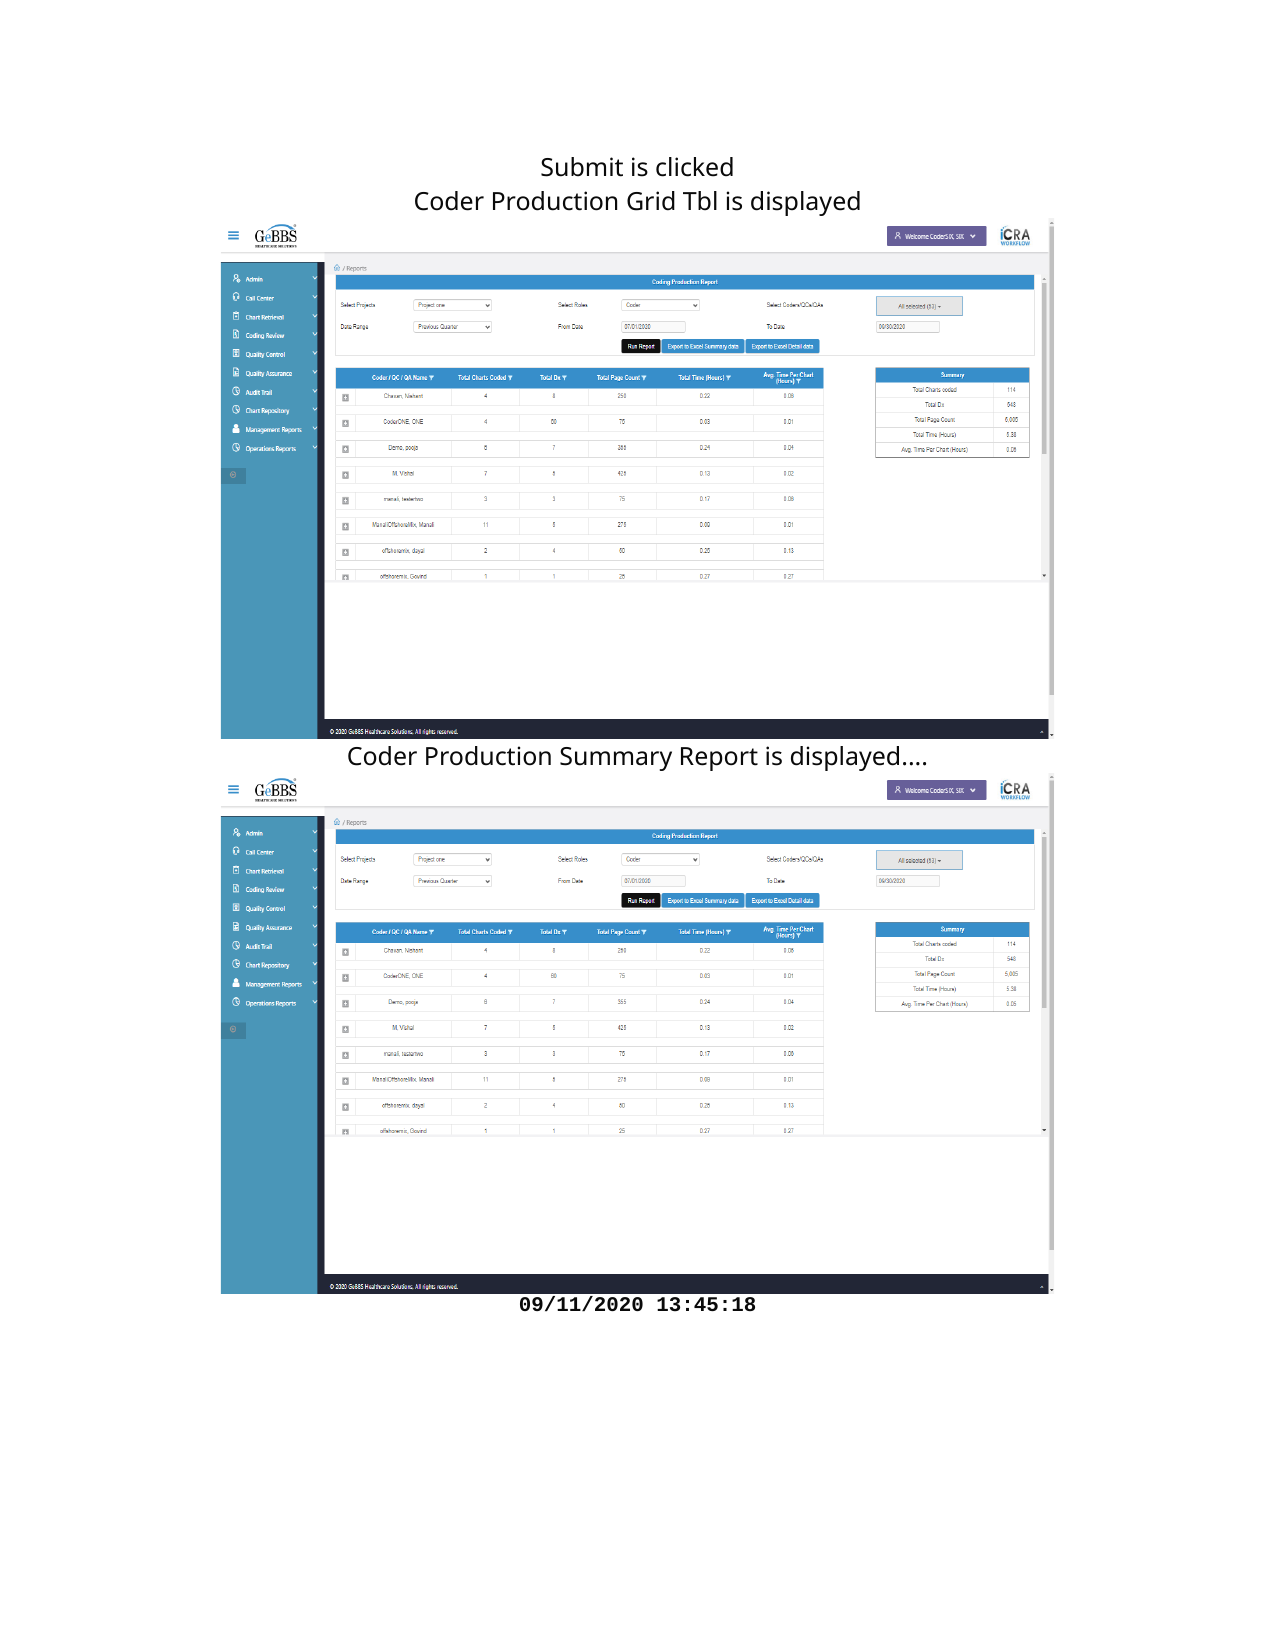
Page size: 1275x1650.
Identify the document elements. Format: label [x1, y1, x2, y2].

picture [220, 218, 1055, 739]
picture [220, 773, 1055, 1294]
text [150, 150, 1125, 1317]
